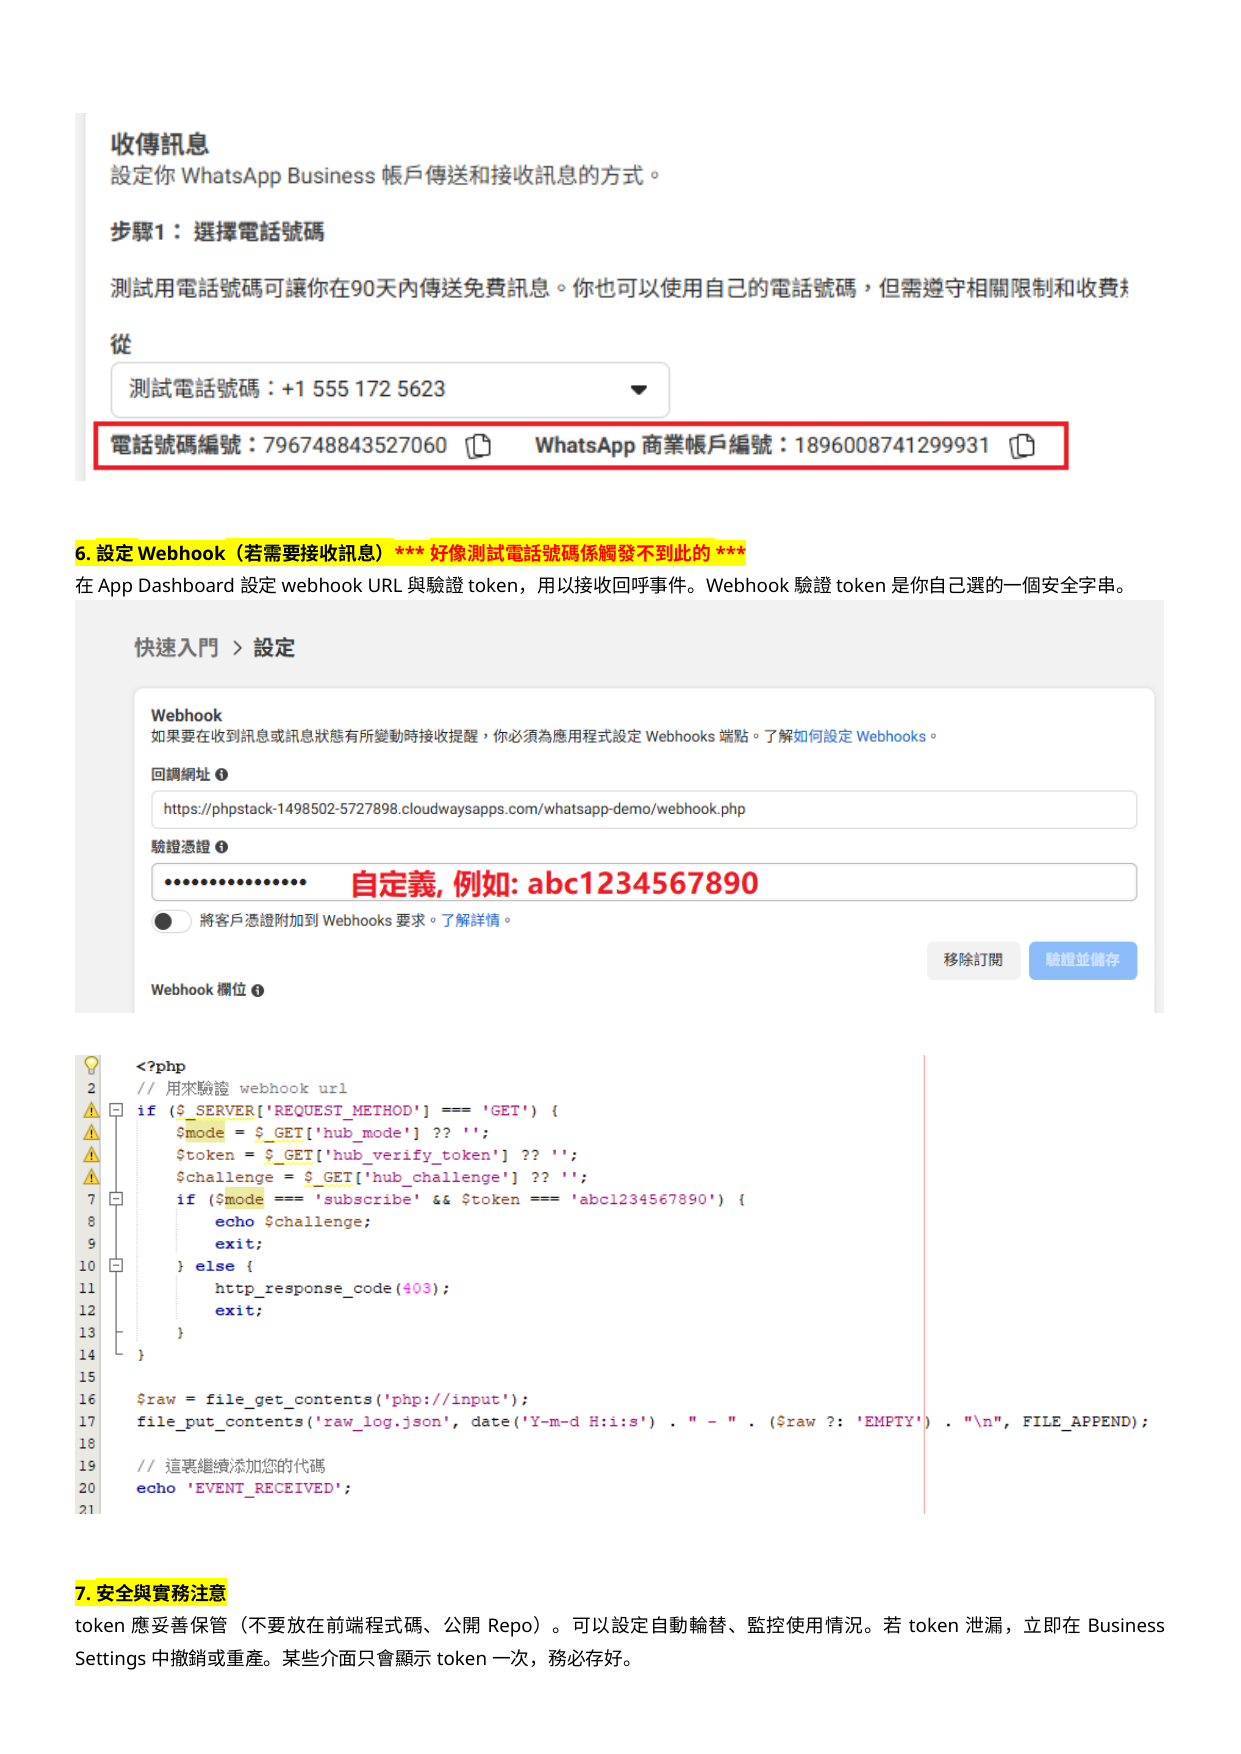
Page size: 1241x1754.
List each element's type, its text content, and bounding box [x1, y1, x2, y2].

text 6. 設定 Webhook（若需要接收訊息）*** 好像測試電話號碼係觸發不到此的 *** [75, 536, 1165, 568]
picture [75, 600, 1164, 1013]
picture [75, 1055, 1165, 1514]
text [75, 1608, 1165, 1673]
picture [75, 113, 1144, 511]
text 在 App Dashboard 設定 webhook URL 與驗證 token，用以接收回呼事件。Webhook 驗證 token 是你自己選的一個安全字串。 [75, 568, 1165, 601]
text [75, 81, 1165, 536]
text 7. 安全與實務注意 [75, 1576, 1165, 1608]
